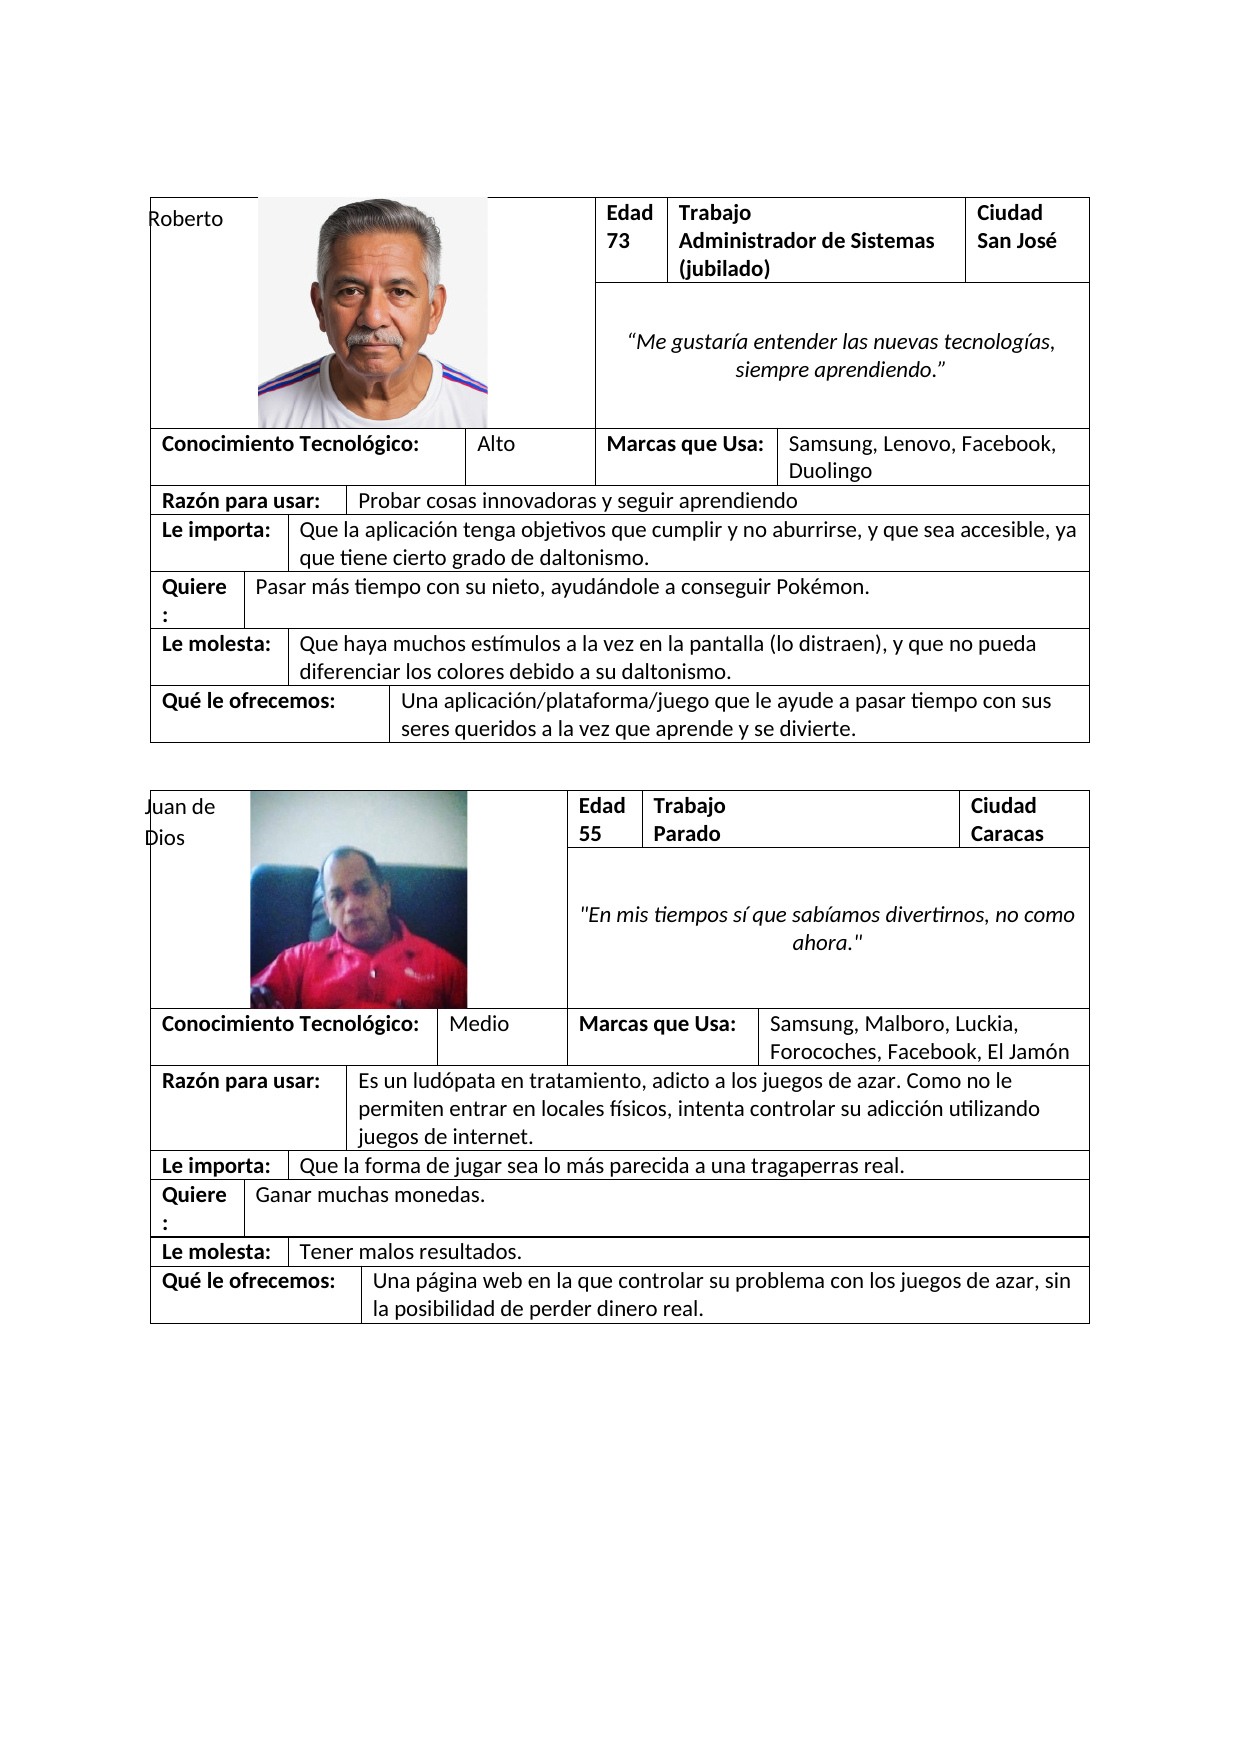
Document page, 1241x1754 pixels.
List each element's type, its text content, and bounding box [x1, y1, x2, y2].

table_cell Marcas que Usa: [596, 429, 777, 485]
table_cell Alto [466, 429, 595, 485]
table_header Ciudad Caracas [960, 791, 1089, 847]
table_cell Una página web en la que controlar su problema con los juegos de azar, sin la posibilidad de perder dinero real. [362, 1267, 1089, 1323]
table_header [151, 791, 250, 1008]
table_header [488, 198, 595, 428]
table_cell "En mis tiempos sí que sabíamos divertirnos, no como ahora." [568, 848, 1089, 1008]
table_cell Probar cosas innovadoras y seguir aprendiendo [347, 486, 1089, 514]
table_cell Conocimiento Tecnológico: [151, 429, 465, 485]
table_cell Le importa: [151, 515, 288, 571]
table_cell Razón para usar: [151, 1066, 346, 1150]
table_header [151, 198, 258, 428]
table_cell Le molesta: [151, 629, 288, 685]
table_cell Le molesta: [151, 1238, 288, 1266]
table_cell “Me gustaría entender las nuevas tecnologías, siempre aprendiendo.” [596, 283, 1089, 428]
table_header Edad 73 [596, 198, 667, 282]
table_cell Ganar muchas monedas. [245, 1180, 1089, 1236]
table_header Ciudad San José [966, 198, 1089, 282]
table_header [468, 791, 567, 1008]
picture [250, 791, 468, 1009]
table_cell Quiere: [151, 1180, 244, 1236]
table_cell Tener malos resultados. [289, 1238, 1089, 1266]
table_header Trabajo Administrador de Sistemas (jubilado) [668, 198, 965, 282]
table_cell Marcas que Usa: [568, 1009, 758, 1065]
table_header Trabajo Parado [643, 791, 959, 847]
table_cell Qué le ofrecemos: [151, 686, 389, 742]
table_cell Qué le ofrecemos: [151, 1267, 361, 1323]
table_cell Quiere: [151, 572, 244, 628]
table_cell Le importa: [151, 1151, 288, 1179]
table_cell Samsung, Lenovo, Facebook, Duolingo [778, 429, 1089, 485]
table_cell Medio [438, 1009, 567, 1065]
table_cell Que haya muchos estímulos a la vez en la pantalla (lo distraen), y que no pueda diferenciar los colores debido a su daltonismo. [289, 629, 1089, 685]
table_header Edad 55 [568, 791, 642, 847]
table_cell Pasar más tiempo con su nieto, ayudándole a conseguir Pokémon. [245, 572, 1089, 628]
picture [258, 197, 488, 428]
table_cell Razón para usar: [151, 486, 346, 514]
table_cell Es un ludópata en tratamiento, adicto a los juegos de azar. Como no le permiten entrar en locales físicos, intenta controlar su adicción utilizando juegos de internet. [347, 1066, 1089, 1150]
table_cell Samsung, Malboro, Luckia, Forocoches, Facebook, El Jamón [759, 1009, 1089, 1065]
table_cell Conocimiento Tecnológico: [151, 1009, 437, 1065]
table_cell Que la forma de jugar sea lo más parecida a una tragaperras real. [289, 1151, 1089, 1179]
table_cell Una aplicación/plataforma/juego que le ayude a pasar tiempo con sus seres queridos a la vez que aprende y se divierte. [390, 686, 1089, 742]
table_cell Que la aplicación tenga objetivos que cumplir y no aburrirse, y que sea accesible, ya que tiene cierto grado de daltonismo. [289, 515, 1089, 571]
